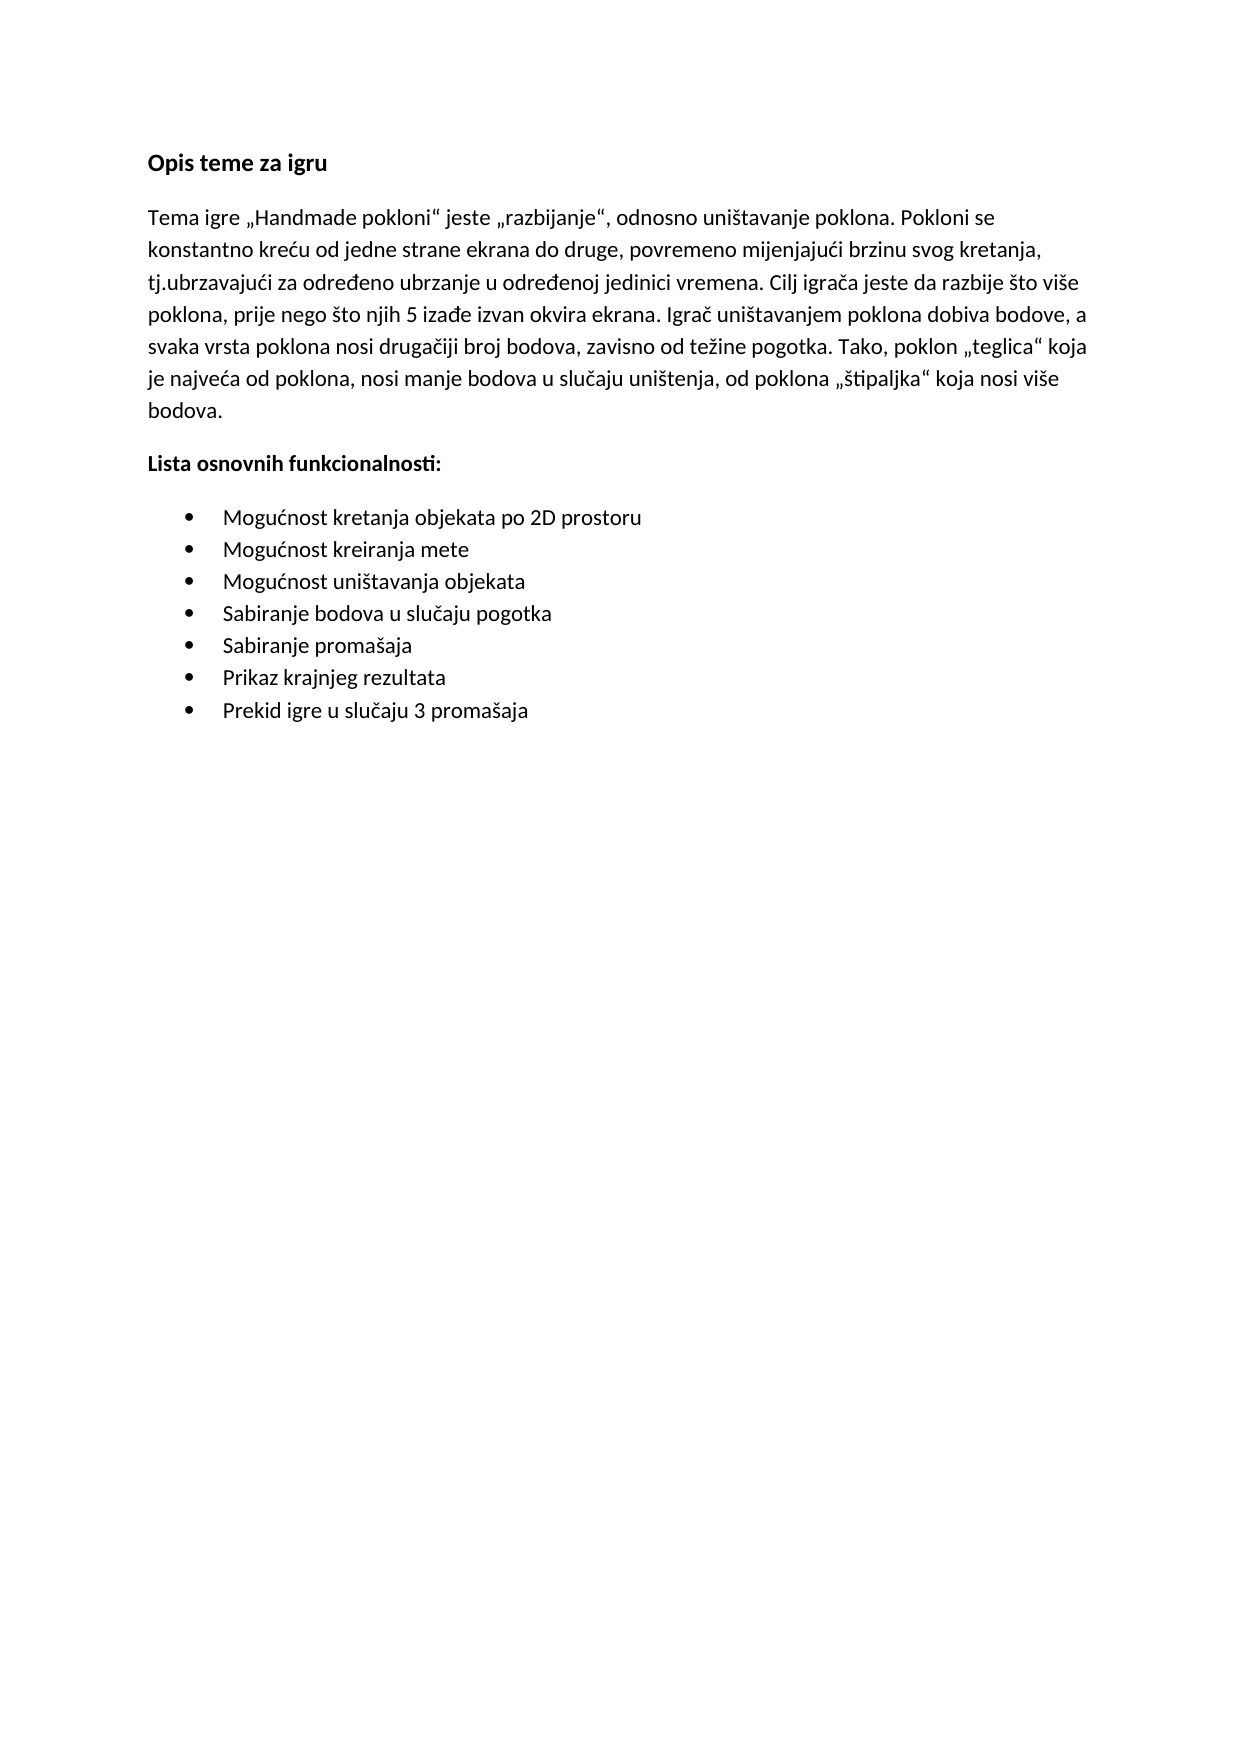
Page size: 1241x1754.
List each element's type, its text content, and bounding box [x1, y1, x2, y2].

list Prekid igre u slučaju 3 promašaja [185, 696, 1093, 724]
list Prikaz krajnjeg rezultata [185, 663, 1093, 692]
list Sabiranje bodova u slučaju pogotka [185, 599, 1093, 627]
list Sabiranje promašaja [185, 631, 1093, 659]
list Mogućnost kretanja objekata po 2D prostoru [185, 503, 1093, 531]
list Mogućnost uništavanja objekata [185, 567, 1093, 595]
text Tema igre „Handmade pokloni“ jeste „razbijanje“, odnosno uništavanje poklona. Pokloni se konstantno kreću od jedne strane ekrana do druge, povremeno mijenjajući brzinu svog kretanja, tj.ubrzavajući za određeno ubrzanje u određenoj jedinici vremena. Cilj igrača jeste da razbije što više poklona, prije nego što njih 5 izađe izvan okvira ekrana. Igrač uništavanjem poklona dobiva bodove, a svaka vrsta poklona nosi drugačiji broj bodova, zavisno od težine pogotka. Tako, poklon „teglica“ koja je najveća od poklona, nosi manje bodova u slučaju uništenja, od poklona „štipaljka“ koja nosi više bodova. [148, 203, 1093, 424]
text Opis teme za igru [148, 148, 1093, 178]
text Lista osnovnih funkcionalnosti: [148, 449, 1093, 478]
list Mogućnost kreiranja mete [185, 535, 1093, 563]
